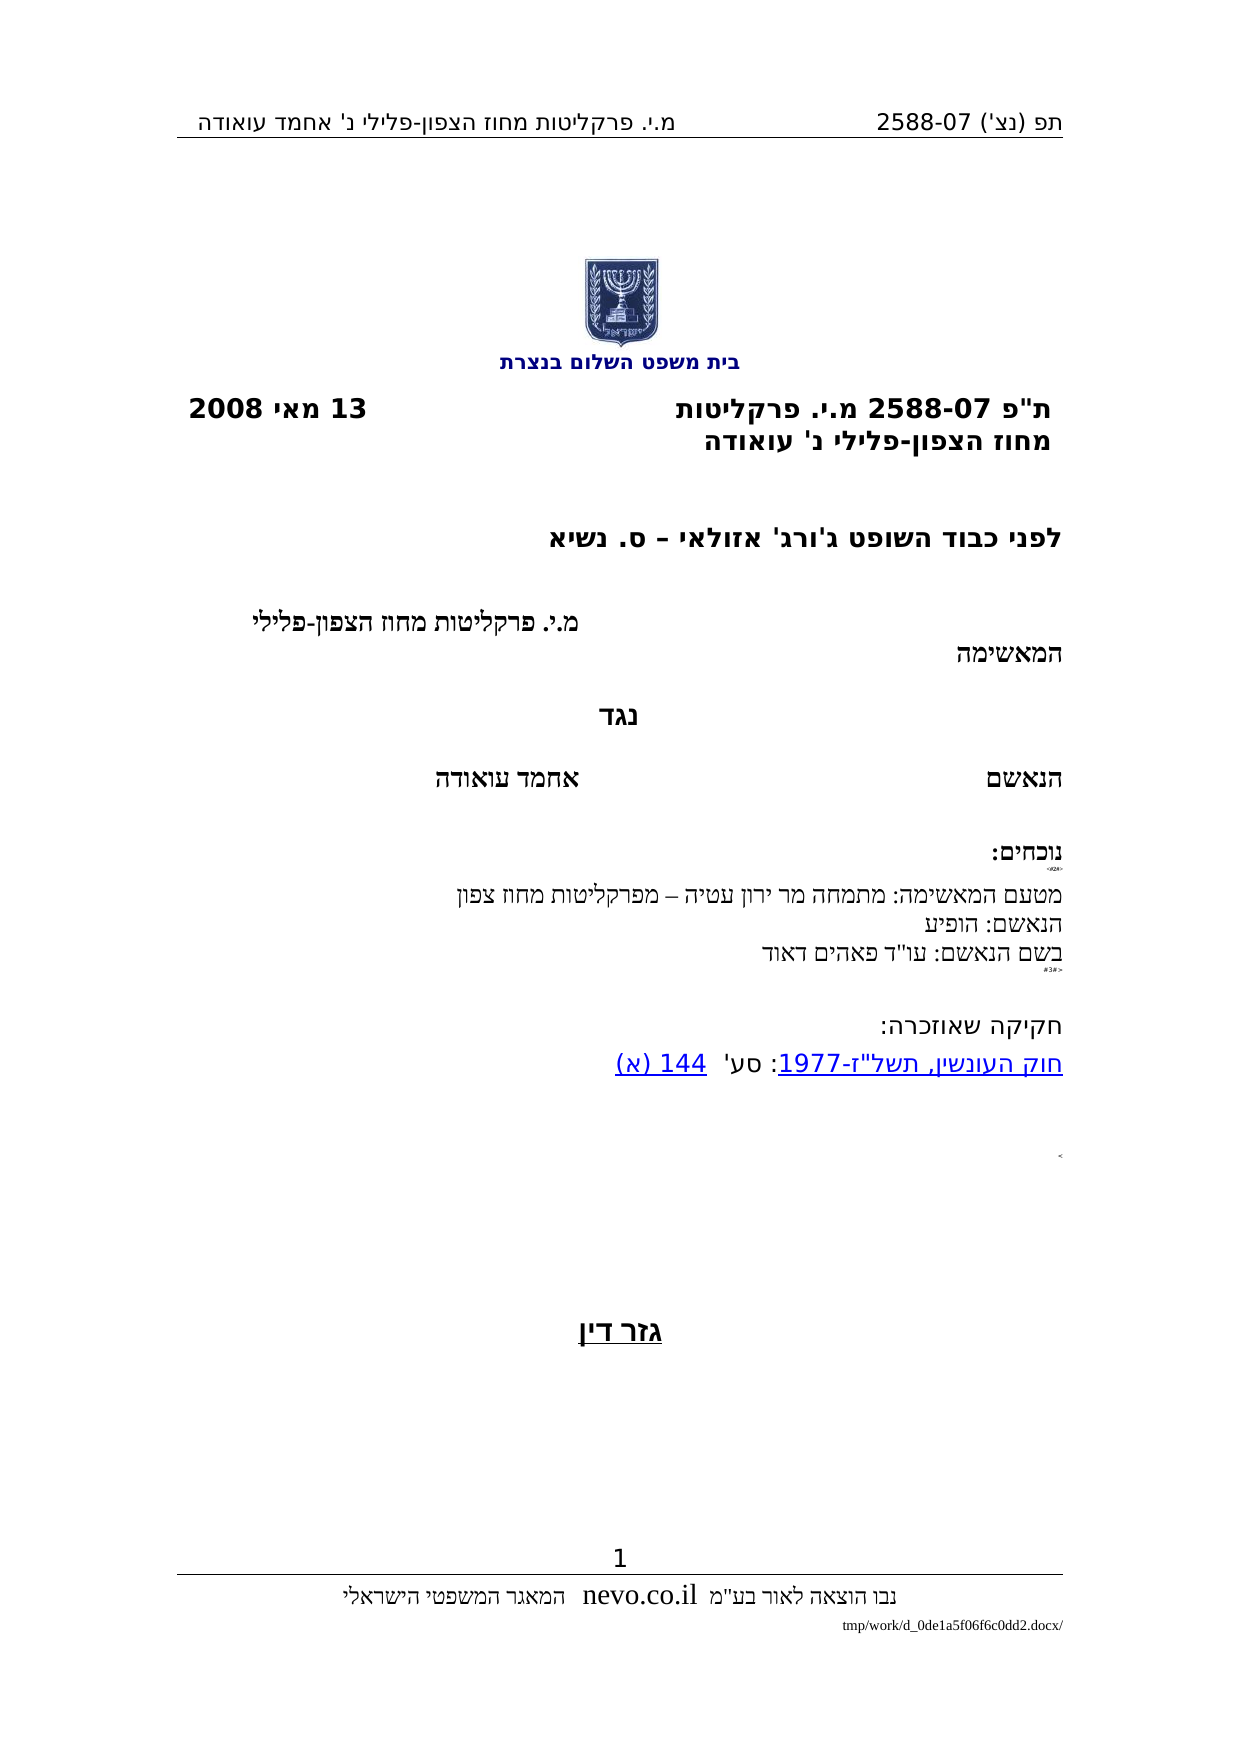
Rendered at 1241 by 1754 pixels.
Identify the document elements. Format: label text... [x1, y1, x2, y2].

text נוכחים: [177, 837, 1063, 866]
text חקיקה שאוזכרה: [177, 1015, 1063, 1040]
text גזר דין [177, 1314, 1063, 1347]
text חוק העונשין, תשל"ז-1977: סע' 144 (א) [177, 1052, 1063, 1077]
text בשם הנאשם: עו"ד פאהים דאוד [177, 938, 1063, 966]
table_cell אחמד עואודה [160, 763, 740, 794]
table_header המאשימה [740, 606, 1077, 669]
text הנאשם: הופיע [177, 909, 1063, 938]
text מטעם המאשימה: מתמחה מר ירון עטיה – מפרקליטות מחוז צפון [177, 880, 1063, 909]
table_cell הנאשם [740, 763, 1077, 794]
table_cell נגד [160, 669, 1077, 762]
table_header לפני כבוד השופט ג'ורג' אזולאי – ס. נשיא [166, 177, 1074, 606]
table_header מ.י. פרקליטות מחוז הצפון-פלילי [160, 606, 740, 669]
picture [577, 256, 662, 351]
